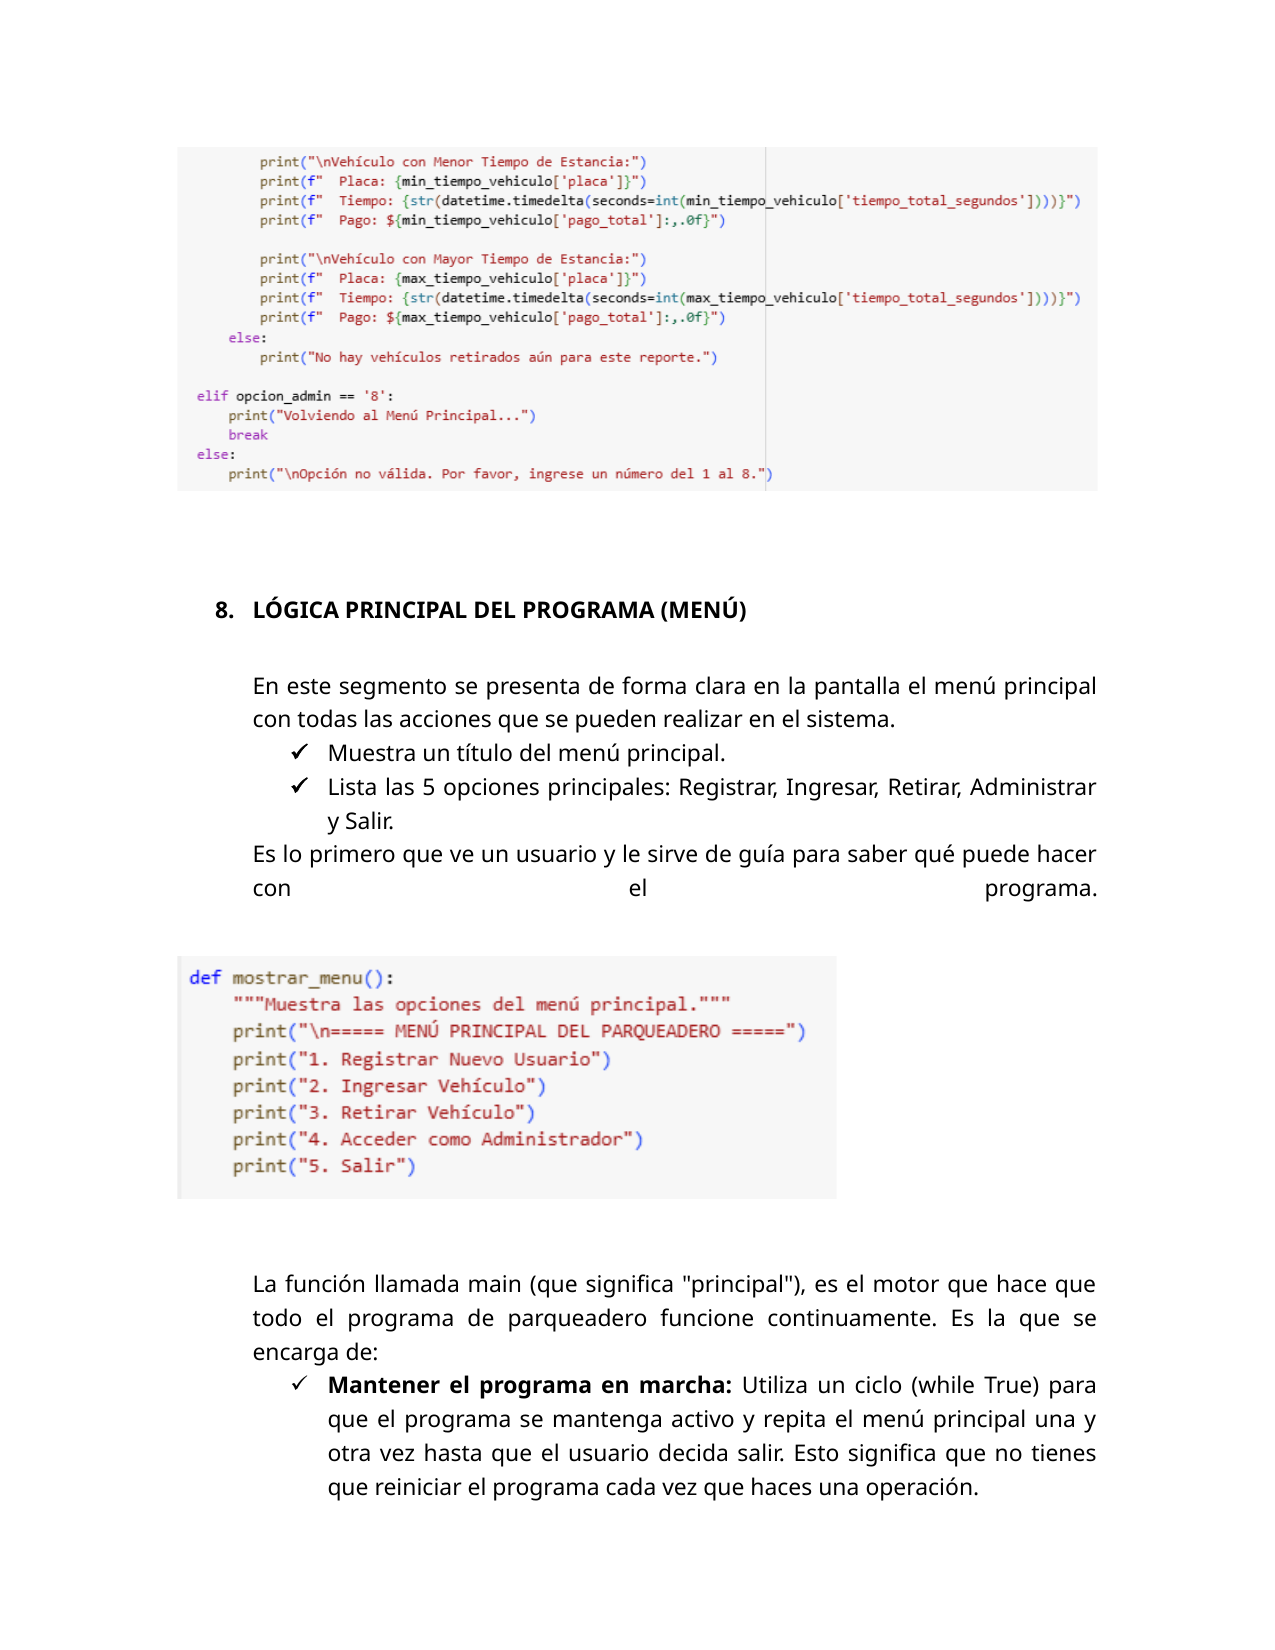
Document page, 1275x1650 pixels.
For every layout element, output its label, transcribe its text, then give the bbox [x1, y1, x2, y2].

list La función llamada main (que significa "principal"), es el motor que hace que todo el programa de parqueadero funcione continuamente. Es la que se encarga de: [252, 1268, 1098, 1367]
list Muestra un título del menú principal. [290, 737, 1098, 768]
list En este segmento se presenta de forma clara en la pantalla el menú principal con todas las acciones que se pueden realizar en el sistema. [252, 670, 1098, 735]
subtitle LÓGICA PRINCIPAL DEL PROGRAMA (MENÚ) [215, 594, 1098, 625]
picture [177, 147, 1098, 491]
list Mantener el programa en marcha: Utiliza un ciclo (while True) para que el programa se mantenga activo y repita el menú principal una y otra vez hasta que el usuario decida salir. Esto significa que no tienes que reiniciar el programa cada vez que haces una operación. [290, 1369, 1098, 1502]
picture [177, 956, 837, 1199]
list Lista las 5 opciones principales: Registrar, Ingresar, Retirar, Administrar y Salir. [290, 771, 1098, 836]
list Es lo primero que ve un usuario y le sirve de guía para saber qué puede hacer con el programa. [252, 838, 1098, 937]
